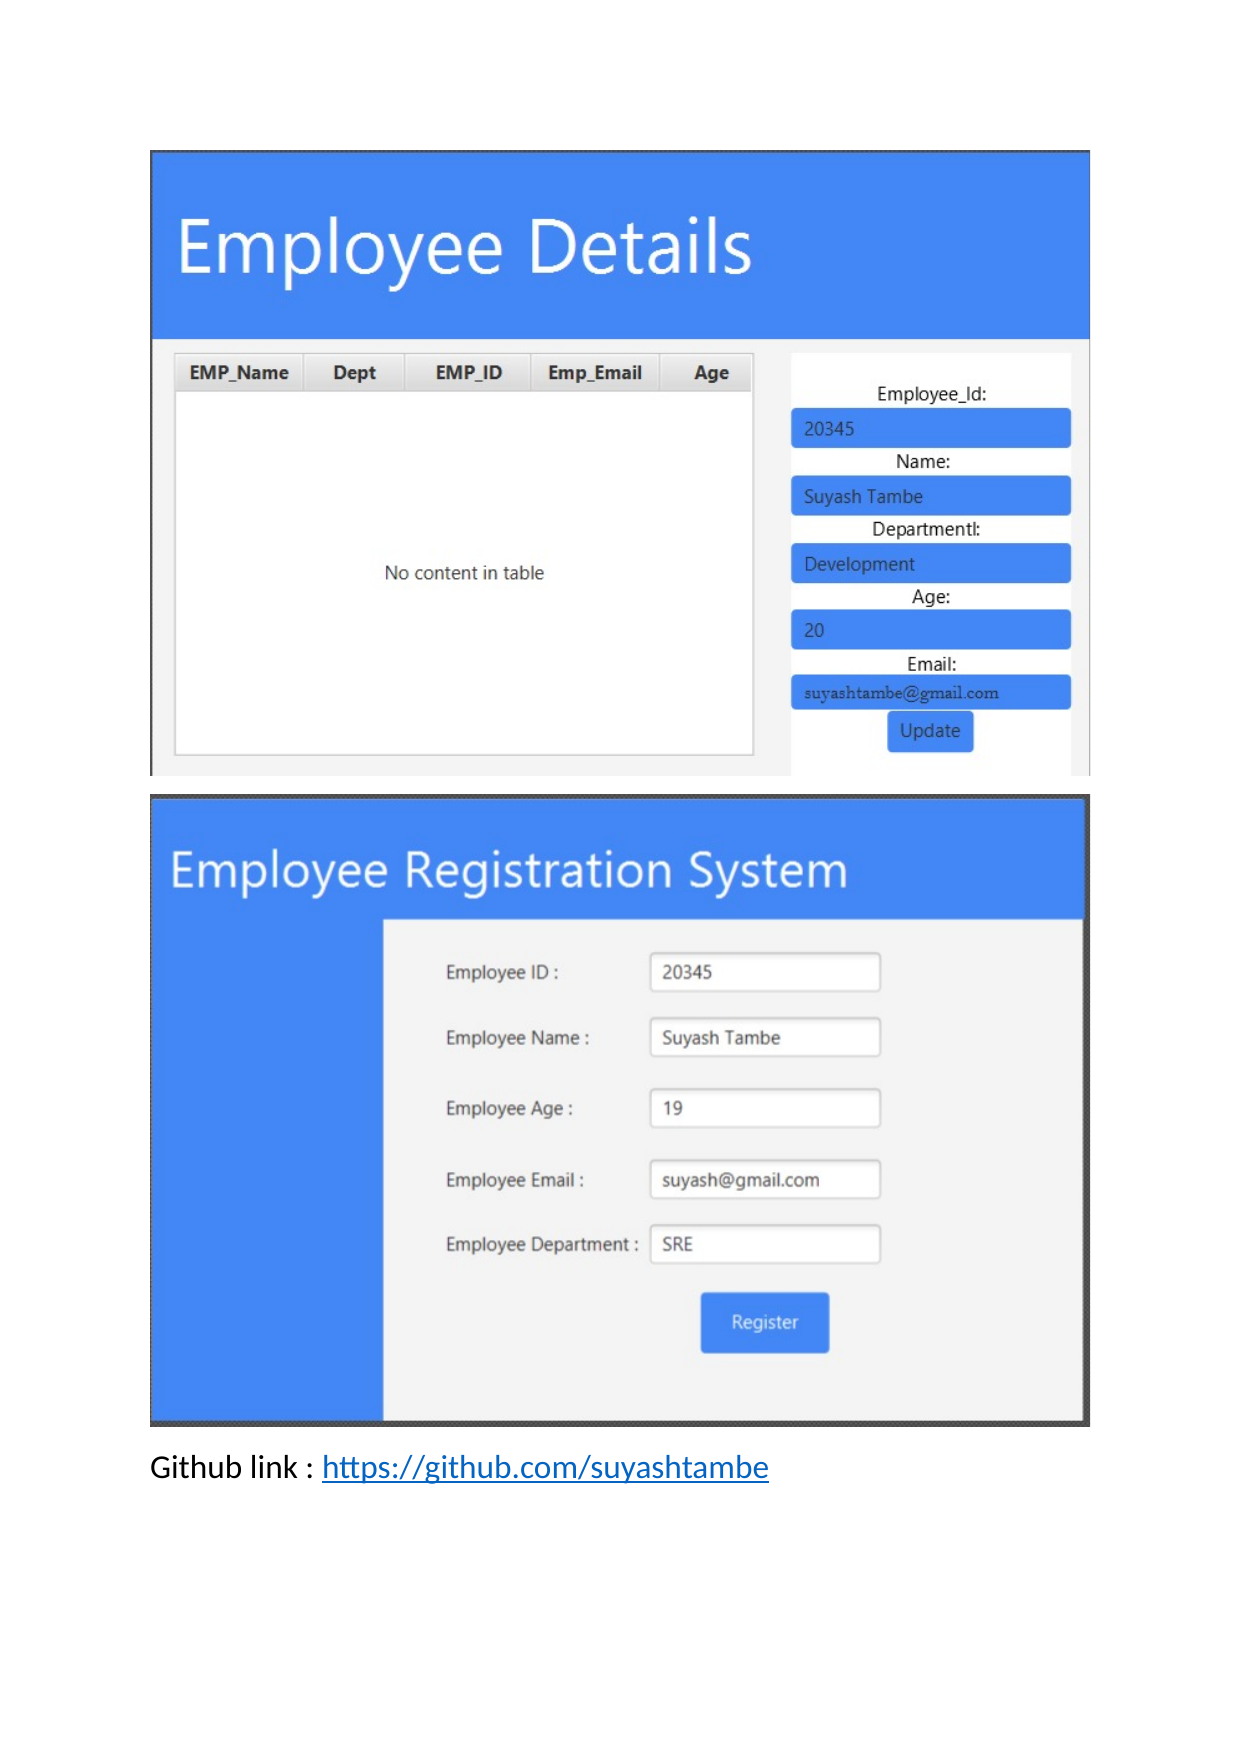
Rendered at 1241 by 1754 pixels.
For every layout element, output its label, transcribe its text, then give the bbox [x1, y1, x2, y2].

picture [150, 150, 1091, 776]
text Github link : https://github.com/suyashtambe [150, 1446, 1090, 1487]
picture [150, 794, 1091, 1427]
